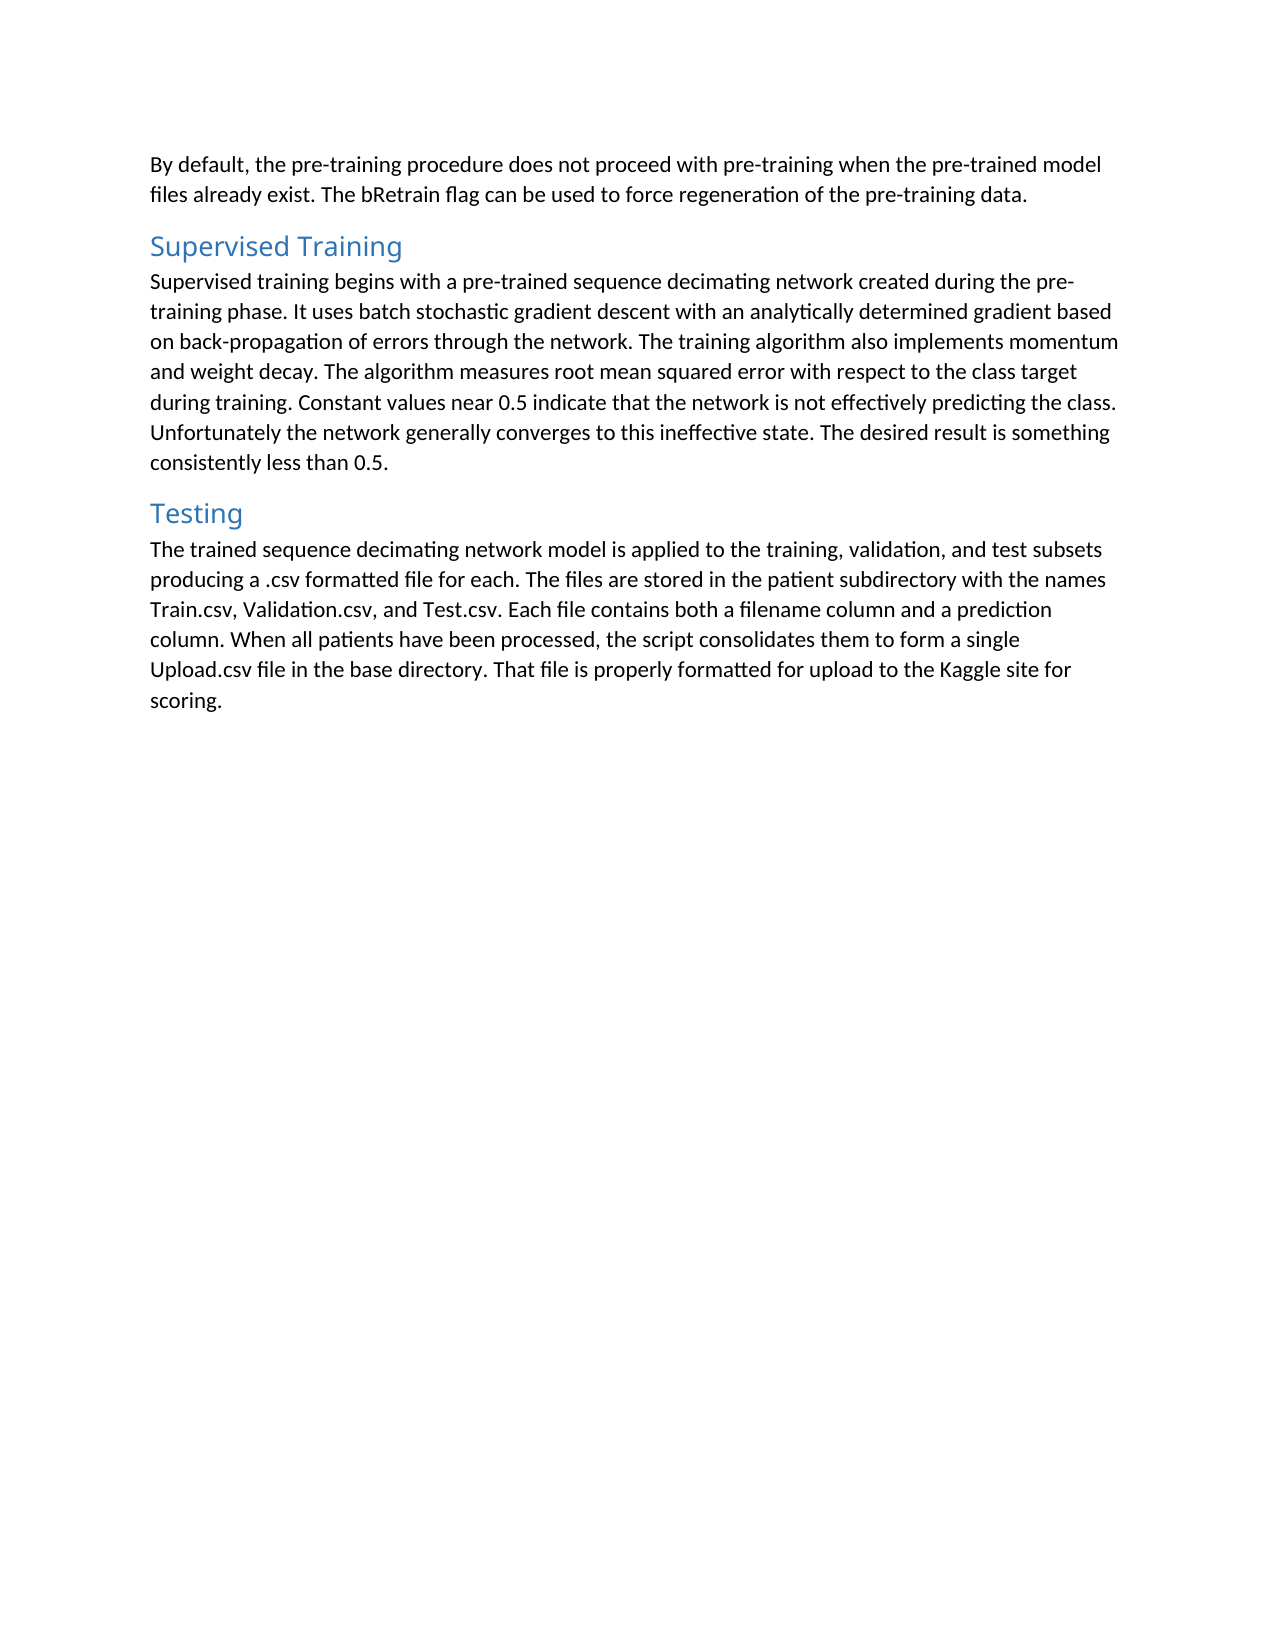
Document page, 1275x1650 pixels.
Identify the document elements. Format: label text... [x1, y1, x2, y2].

subtitle Supervised Training [150, 227, 1125, 264]
subtitle Testing [150, 495, 1125, 532]
text By default, the pre-training procedure does not proceed with pre-training when the pre-trained model files already exist. The bRetrain flag can be used to force regeneration of the pre-training data. [150, 150, 1125, 208]
text The trained sequence decimating network model is applied to the training, validation, and test subsets producing a .csv formatted file for each. The files are stored in the patient subdirectory with the names Train.csv, Validation.csv, and Test.csv. Each file contains both a filename column and a prediction column. When all patients have been processed, the script consolidates them to form a single Upload.csv file in the base directory. That file is properly formatted for upload to the Kaggle site for scoring. [150, 535, 1125, 714]
text Supervised training begins with a pre-trained sequence decimating network created during the pre-training phase. It uses batch stochastic gradient descent with an analytically determined gradient based on back-propagation of errors through the network. The training algorithm also implements momentum and weight decay. The algorithm measures root mean squared error with respect to the class target during training. Constant values near 0.5 indicate that the network is not effectively predicting the class. Unfortunately the network generally converges to this ineffective state. The desired result is something consistently less than 0.5. [150, 267, 1125, 476]
